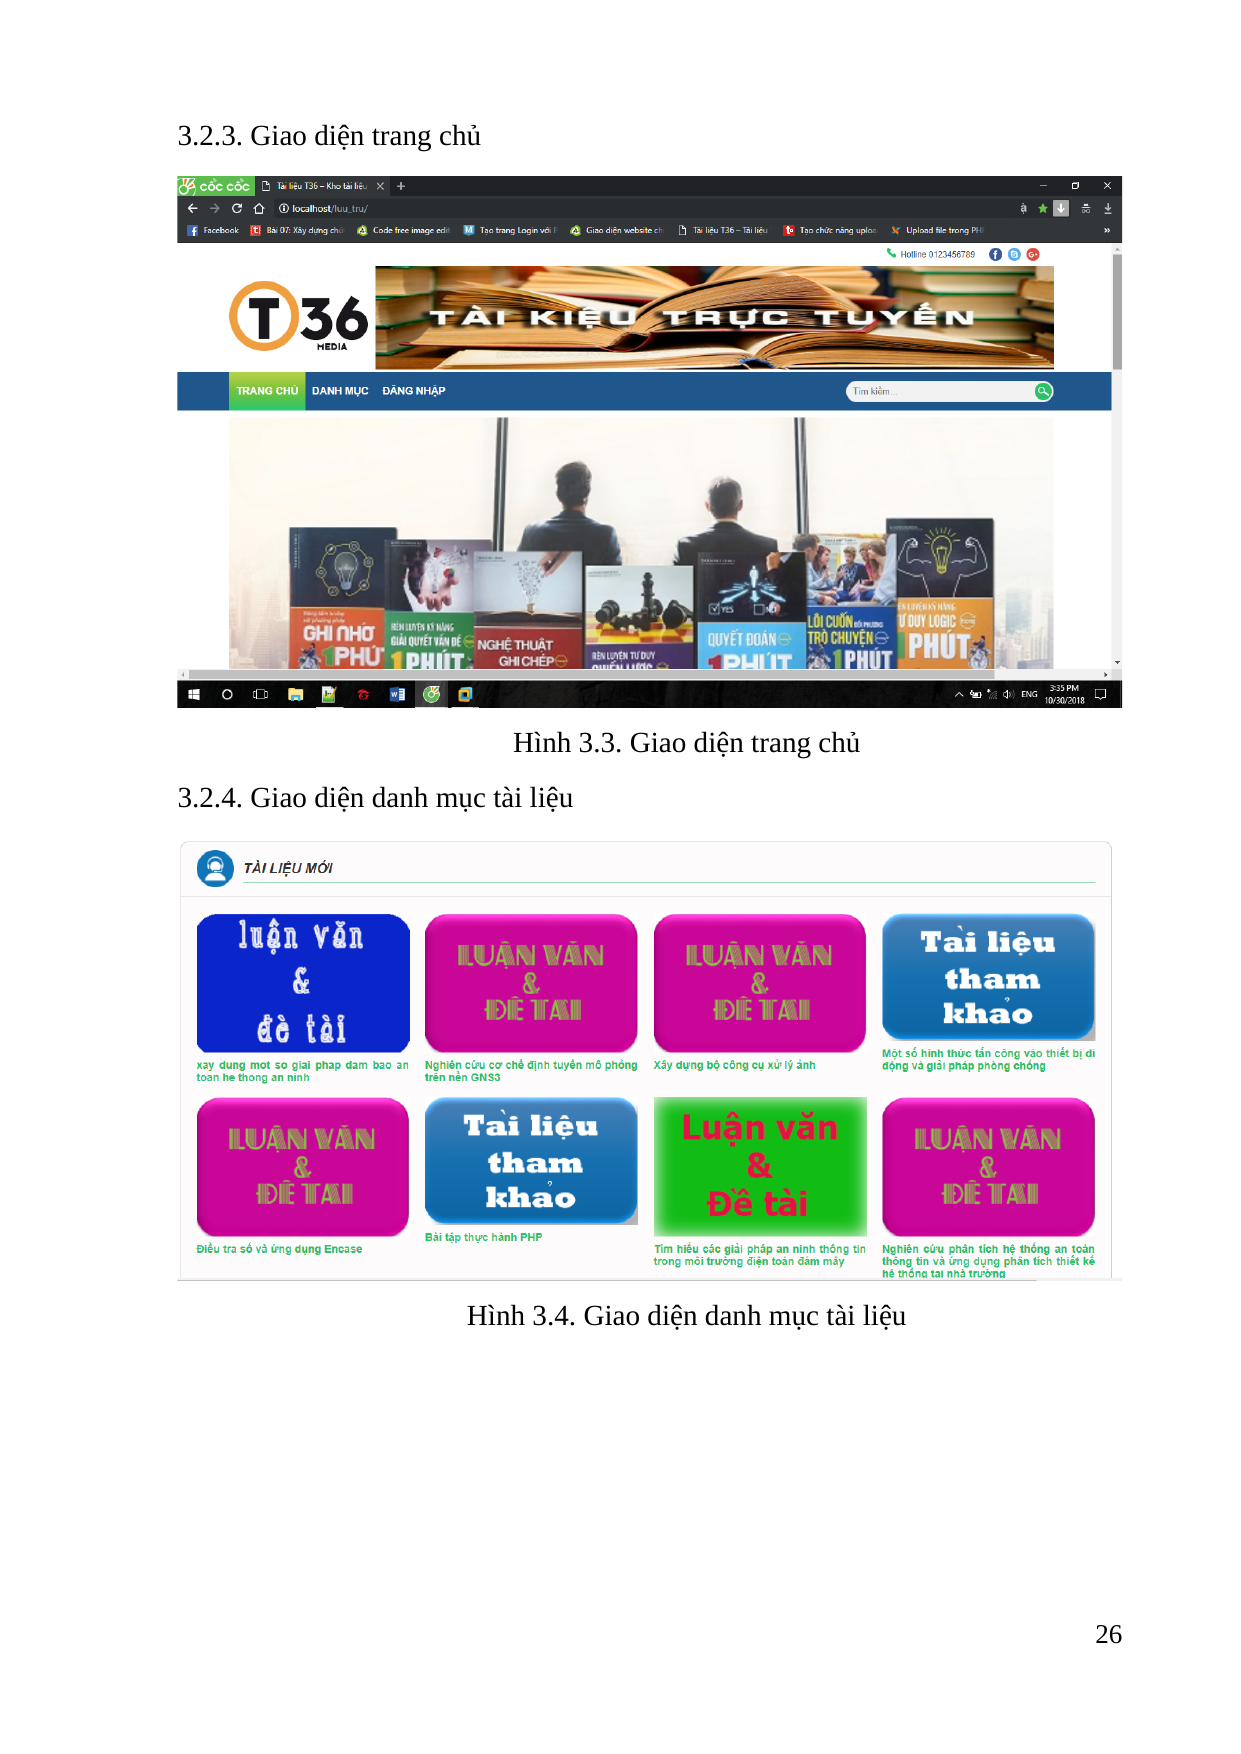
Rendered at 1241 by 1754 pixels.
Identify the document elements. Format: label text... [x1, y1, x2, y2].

text Hình 3.3. Giao diện trang chủ [177, 725, 1122, 759]
picture [177, 176, 1123, 708]
text Hình 3.4. Giao diện danh mục tài liệu [177, 1298, 1122, 1331]
subtitle 3.2.3. Giao diện trang chủ [177, 118, 1122, 152]
subtitle 3.2.4. Giao diện danh mục tài liệu [177, 780, 1122, 813]
picture [177, 838, 1123, 1281]
